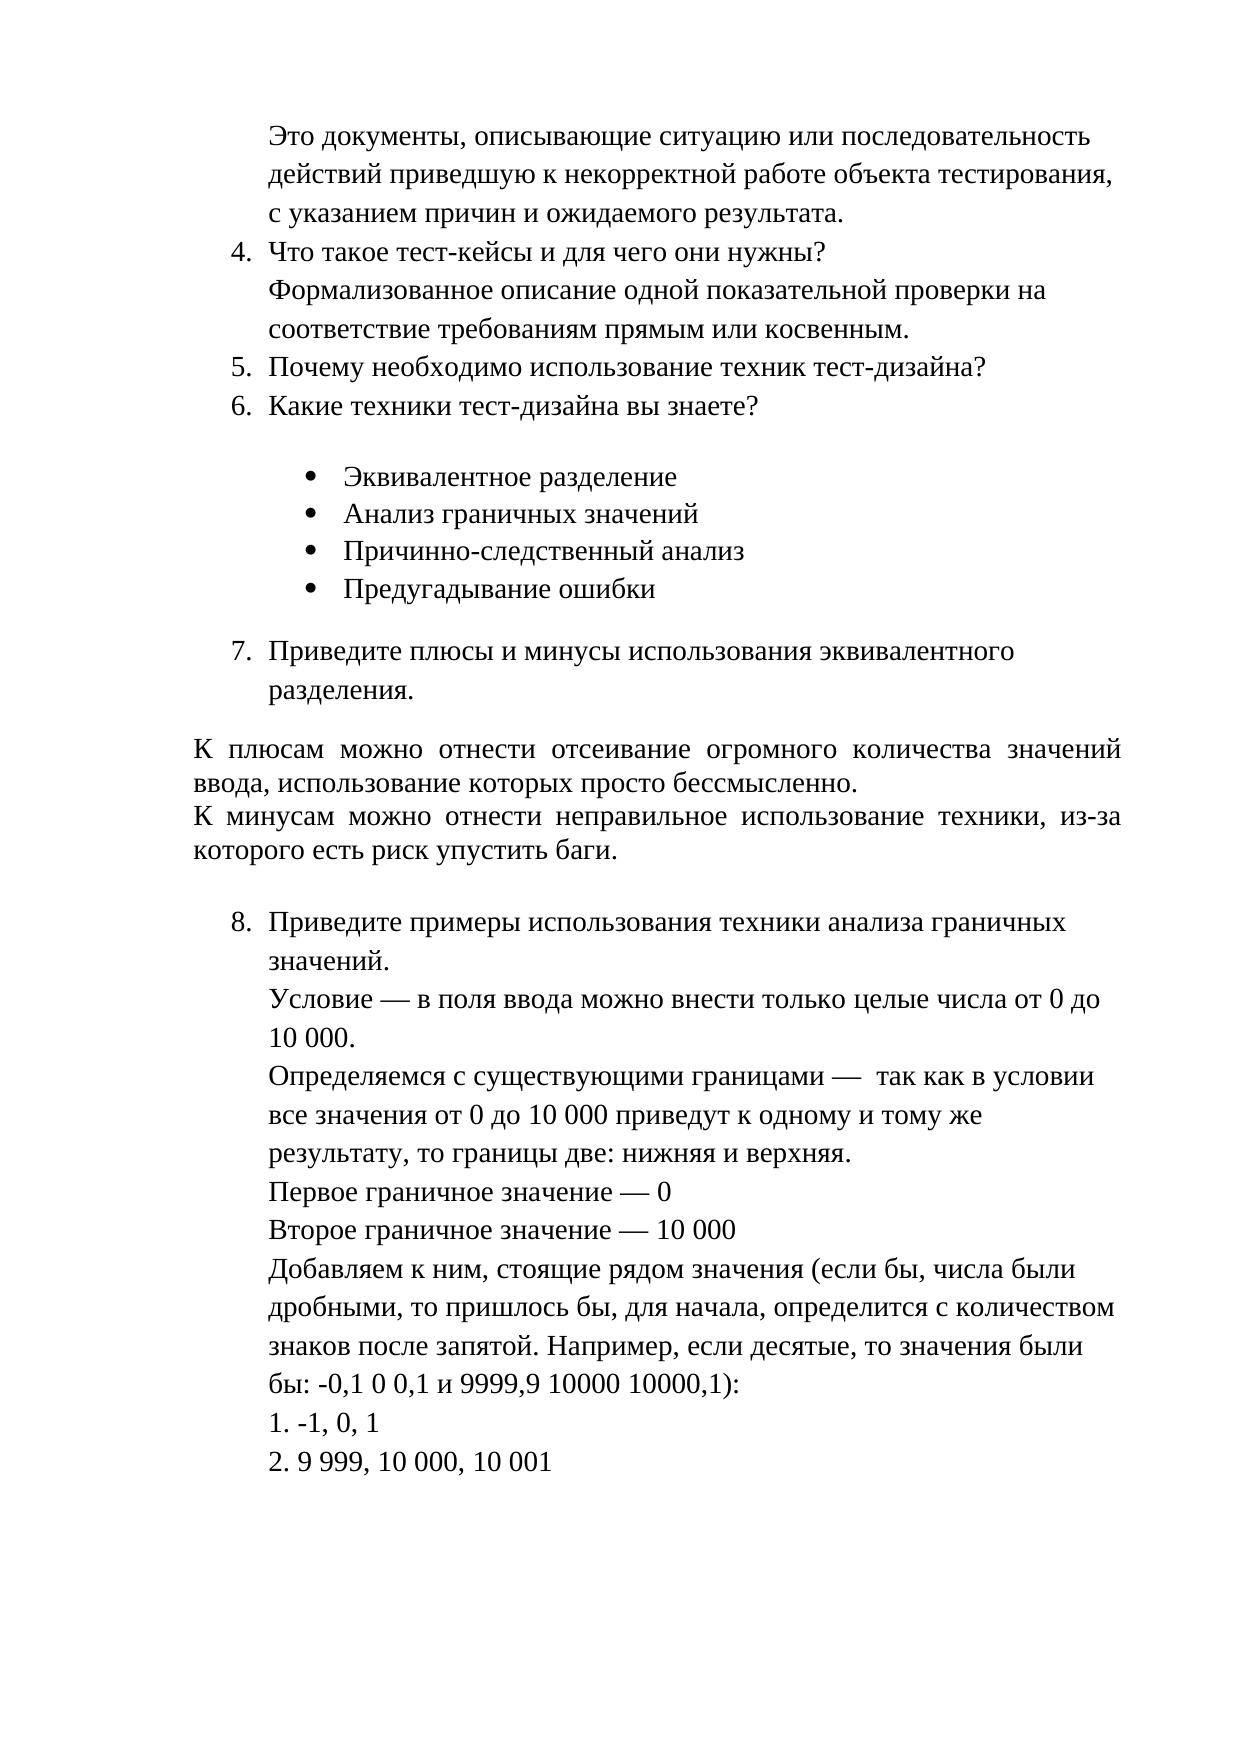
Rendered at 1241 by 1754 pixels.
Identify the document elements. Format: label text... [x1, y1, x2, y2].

list Добавляем к ним, стоящие рядом значения (если бы, числа были дробными, то пришлось бы, для начала, определится с количеством знаков после запятой. Например, если десятые, то значения были бы: -0,1 0 0,1 и 9999,9 10000 10000,1): [268, 1251, 1122, 1400]
list Первое граничное значение — 0 [268, 1174, 1122, 1207]
list Анализ граничных значений [306, 493, 1122, 530]
list 2. 9 999, 10 000, 10 001 [268, 1444, 1122, 1477]
text К минусам можно отнести неправильное использование техники, из-за которого есть риск упустить баги. [193, 798, 1122, 866]
list Эквивалентное разделение [306, 456, 1122, 493]
list Приведите примеры использования техники анализа граничных значений. [231, 904, 1122, 976]
list Определяемся с существующими границами — так как в условии все значения от 0 до 10 000 приведут к одному и тому же результату, то границы две: нижняя и верхняя. [268, 1058, 1122, 1169]
list Условие — в поля ввода можно внести только целые числа от 0 до 10 000. [268, 981, 1122, 1053]
text К плюсам можно отнести отсеивание огромного количества значений ввода, использование которых просто бессмысленно. [193, 731, 1122, 798]
list Причинно-следственный анализ [306, 530, 1122, 567]
list Второе граничное значение — 10 000 [268, 1212, 1122, 1246]
list Что такое тест-кейсы и для чего они нужны? [231, 234, 1122, 267]
list Формализованное описание одной показательной проверки на соответствие требованиям прямым или косвенным. [268, 272, 1122, 344]
list Приведите плюсы и минусы использования эквивалентного разделения. [231, 633, 1122, 706]
list 1. -1, 0, 1 [268, 1405, 1122, 1439]
list Какие техники тест-дизайна вы знаете? [231, 388, 1122, 421]
list Это документы, описывающие ситуацию или последовательность действий приведшую к некорректной работе объекта тестирования, с указанием причин и ожидаемого результата. [268, 118, 1122, 229]
list Почему необходимо использование техник тест-дизайна? [231, 349, 1122, 383]
list Предугадывание ошибки [306, 567, 1122, 604]
